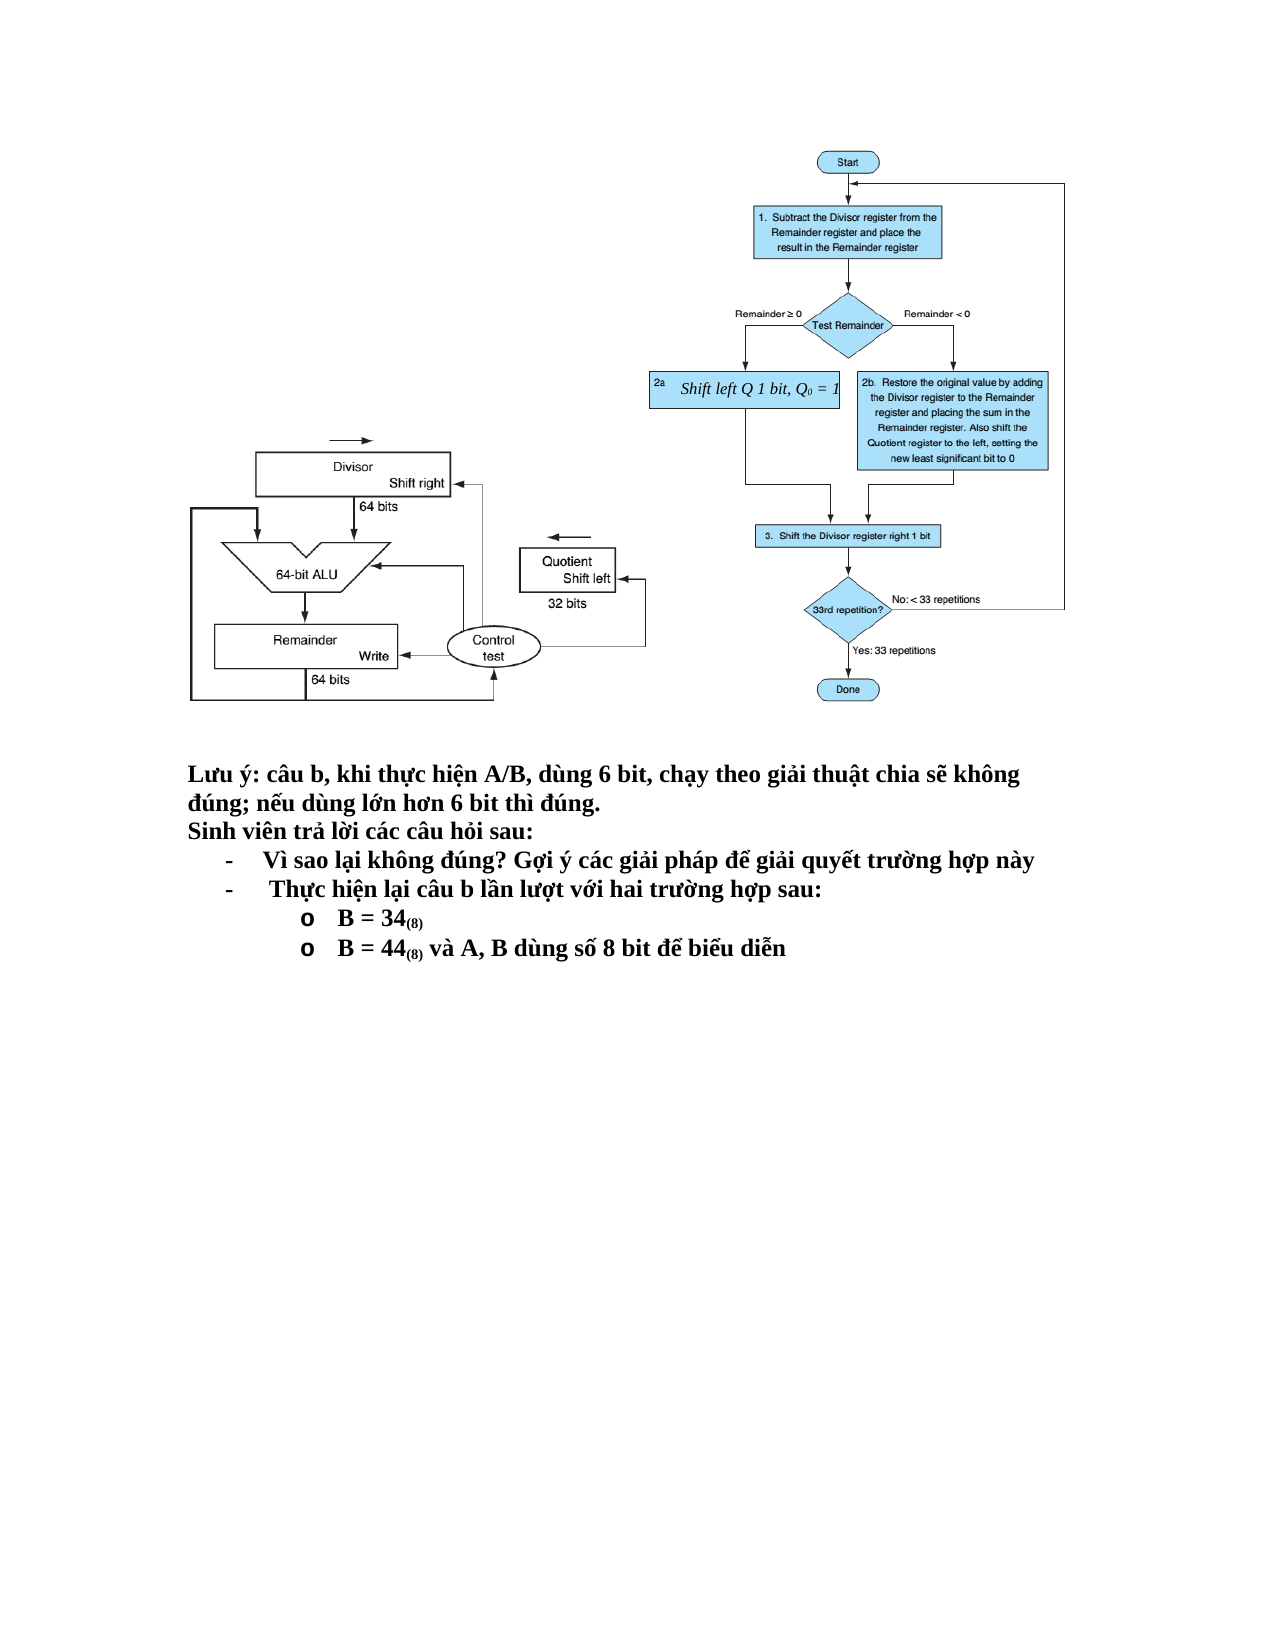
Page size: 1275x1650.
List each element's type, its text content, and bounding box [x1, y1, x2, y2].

text Lưu ý: câu b, khi thực hiện A/B, dùng 6 bit, chạy theo giải thuật chia sẽ không đúng; nếu dùng lớn hơn 6 bit thì đúng. [187, 759, 1087, 816]
text Sinh viên trả lời các câu hỏi sau: [187, 816, 1087, 845]
picture [187, 150, 1067, 702]
list Vì sao lại không đúng? Gợi ý các giải pháp để giải quyết trường hợp này [225, 845, 1087, 874]
list B = 34(8) [300, 903, 1087, 933]
list B = 44(8) và A, B dùng số 8 bit để biểu diễn [300, 933, 1087, 964]
list Thực hiện lại câu b lần lượt với hai trường hợp sau: [225, 874, 1087, 903]
